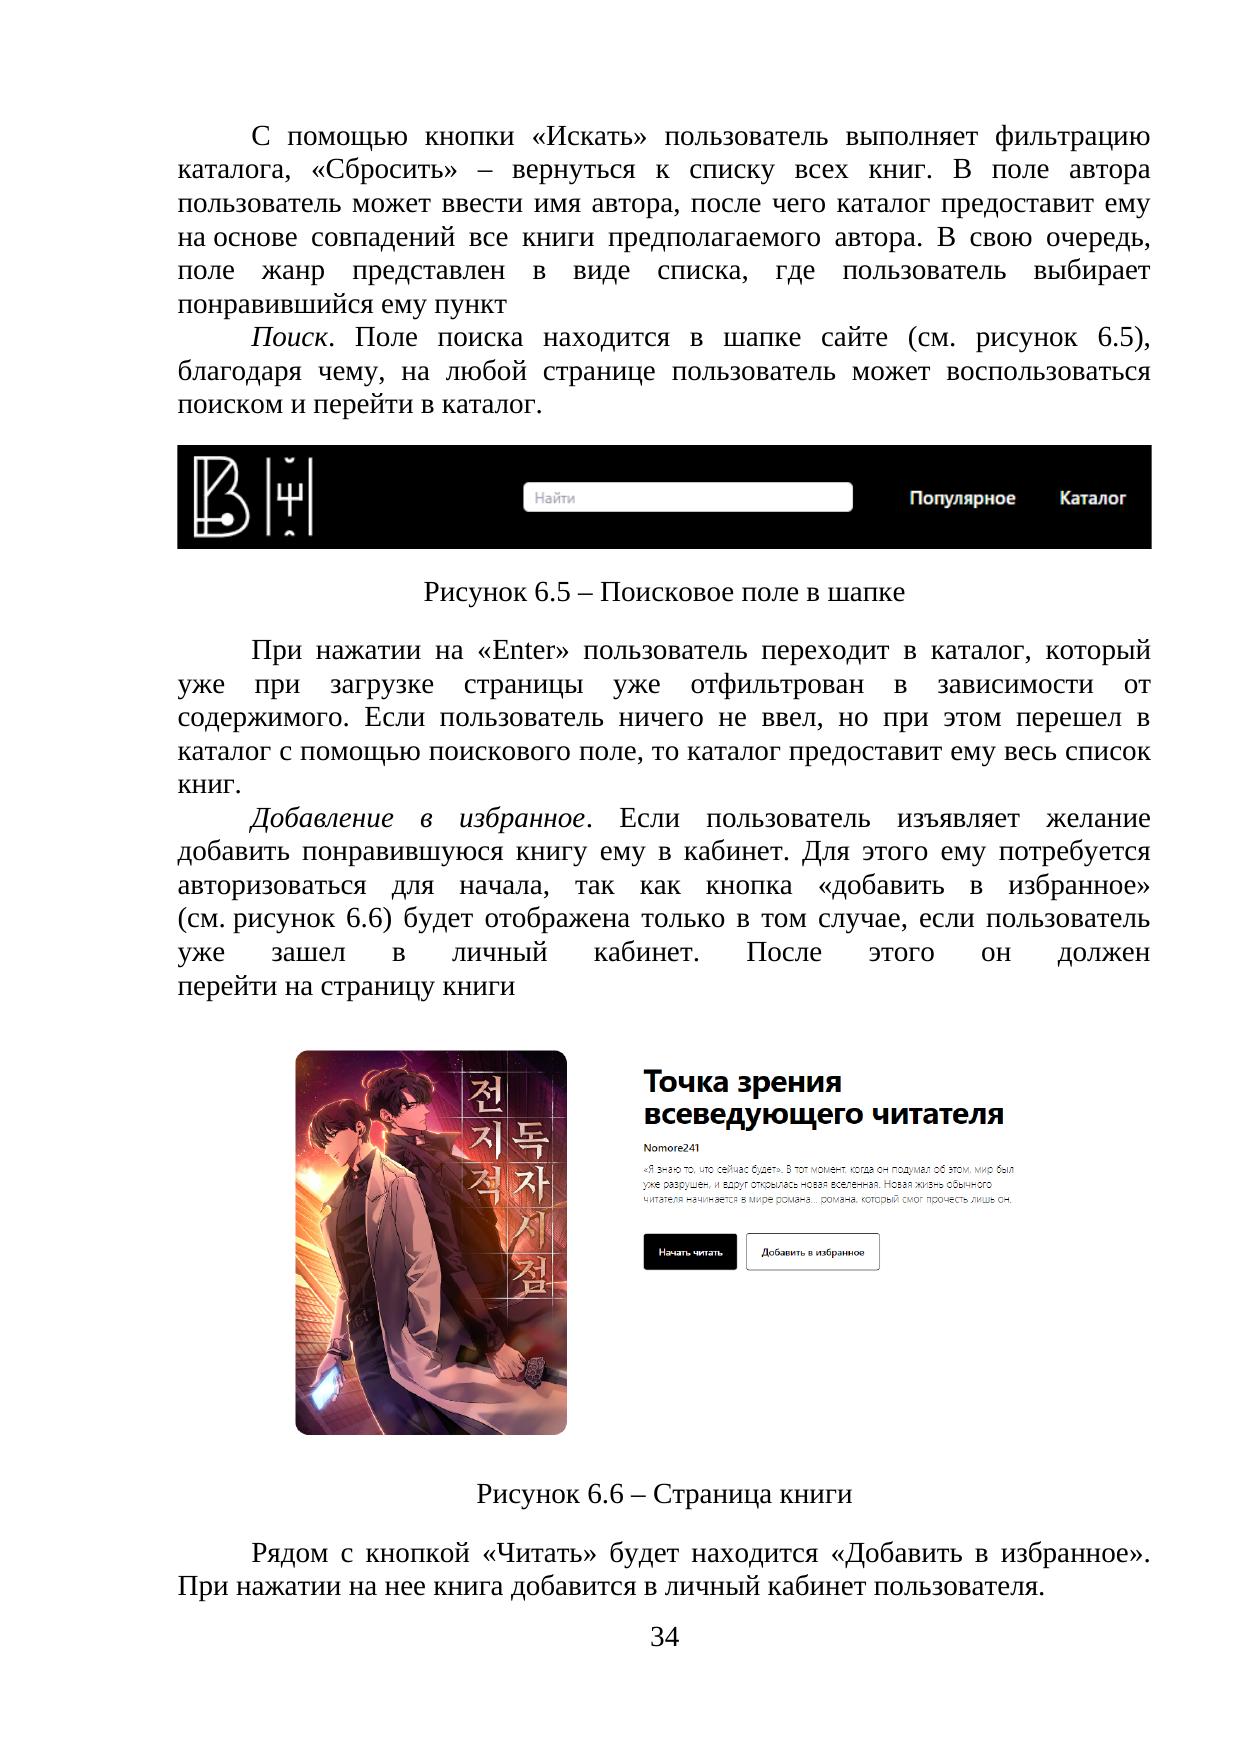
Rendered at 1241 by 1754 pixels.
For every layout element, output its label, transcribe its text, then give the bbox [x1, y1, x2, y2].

text При нажатии на «Enter» пользователь переходит в каталог, который уже при загрузке страницы уже отфильтрован в зависимости от содержимого. Если пользователь ничего не ввел, но при этом перешел в каталог с помощью поискового поле, то каталог предоставит ему весь список книг. [177, 632, 1152, 800]
picture [281, 1026, 1048, 1452]
text Добавление в избранное. Если пользователь изъявляет желание добавить понравившуюся книгу ему в кабинет. Для этого ему потребуется авторизоваться для начала, так как кнопка «добавить в избранное» (см. рисунок 6.6) будет отображена только в том случае, если пользователь уже зашел в личный кабинет. После этого он должен перейти на страницу книги [177, 800, 1152, 1001]
text Рядом с кнопкой «Читать» будет находится «Добавить в избранное». При нажатии на нее книга добавится в личный кабинет пользователя. [177, 1535, 1152, 1602]
picture [177, 445, 1152, 549]
text Поиск. Поле поиска находится в шапке сайте (см. рисунок 6.5), благодаря чему, на любой странице пользователь может воспользоваться поиском и перейти в каталог. [177, 319, 1152, 420]
text Рисунок 6.5 – Поисковое поле в шапке [177, 574, 1152, 607]
text Рисунок 6.6 – Страница книги [177, 1476, 1152, 1510]
text С помощью кнопки «Искать» пользователь выполняет фильтрацию каталога, «Сбросить» – вернуться к списку всех книг. В поле автора пользователь может ввести имя автора, после чего каталог предоставит ему на основе совпадений все книги предполагаемого автора. В свою очередь, поле жанр представлен в виде списка, где пользователь выбирает понравившийся ему пункт [177, 118, 1152, 319]
